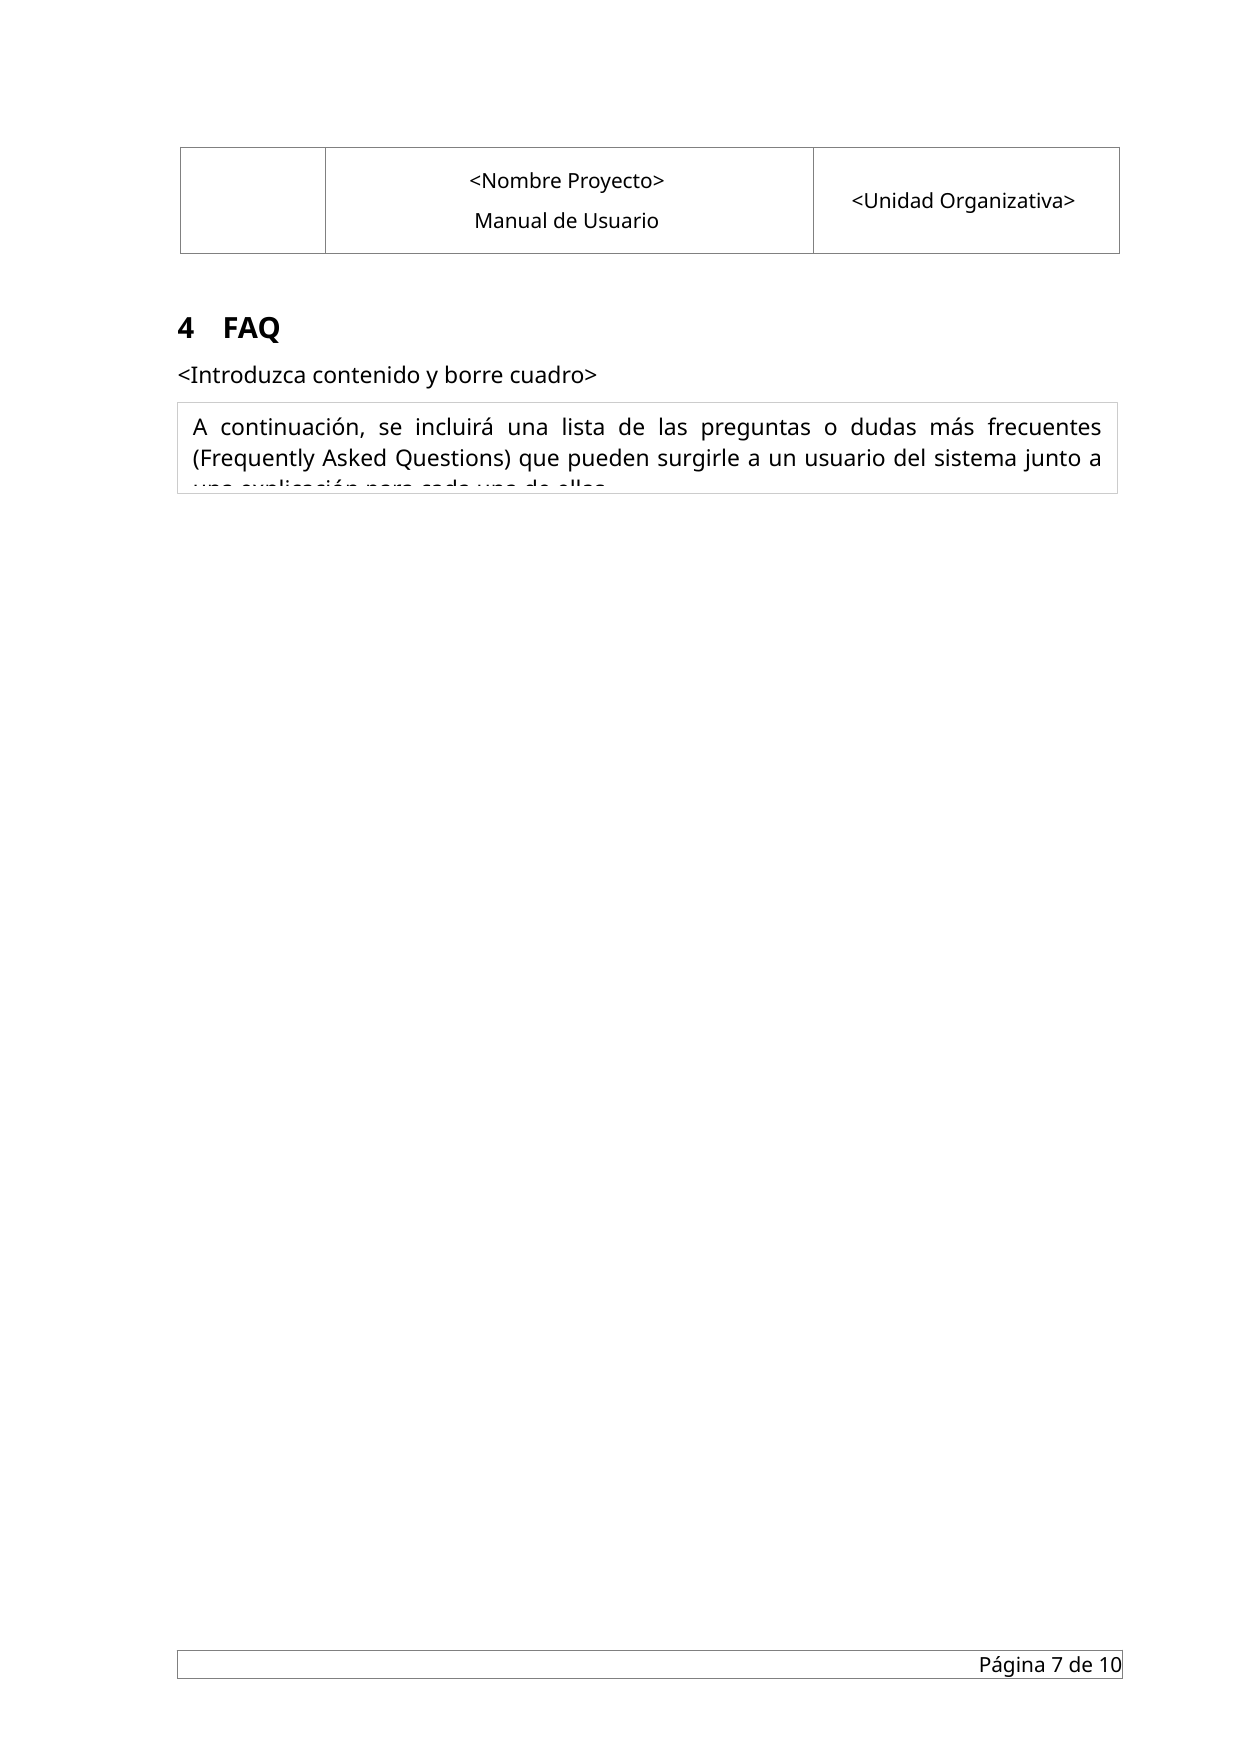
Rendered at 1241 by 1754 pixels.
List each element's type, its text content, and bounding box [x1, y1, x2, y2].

subtitle FAQ [177, 307, 1122, 347]
text <Introduzca contenido y borre cuadro> [177, 359, 1122, 390]
